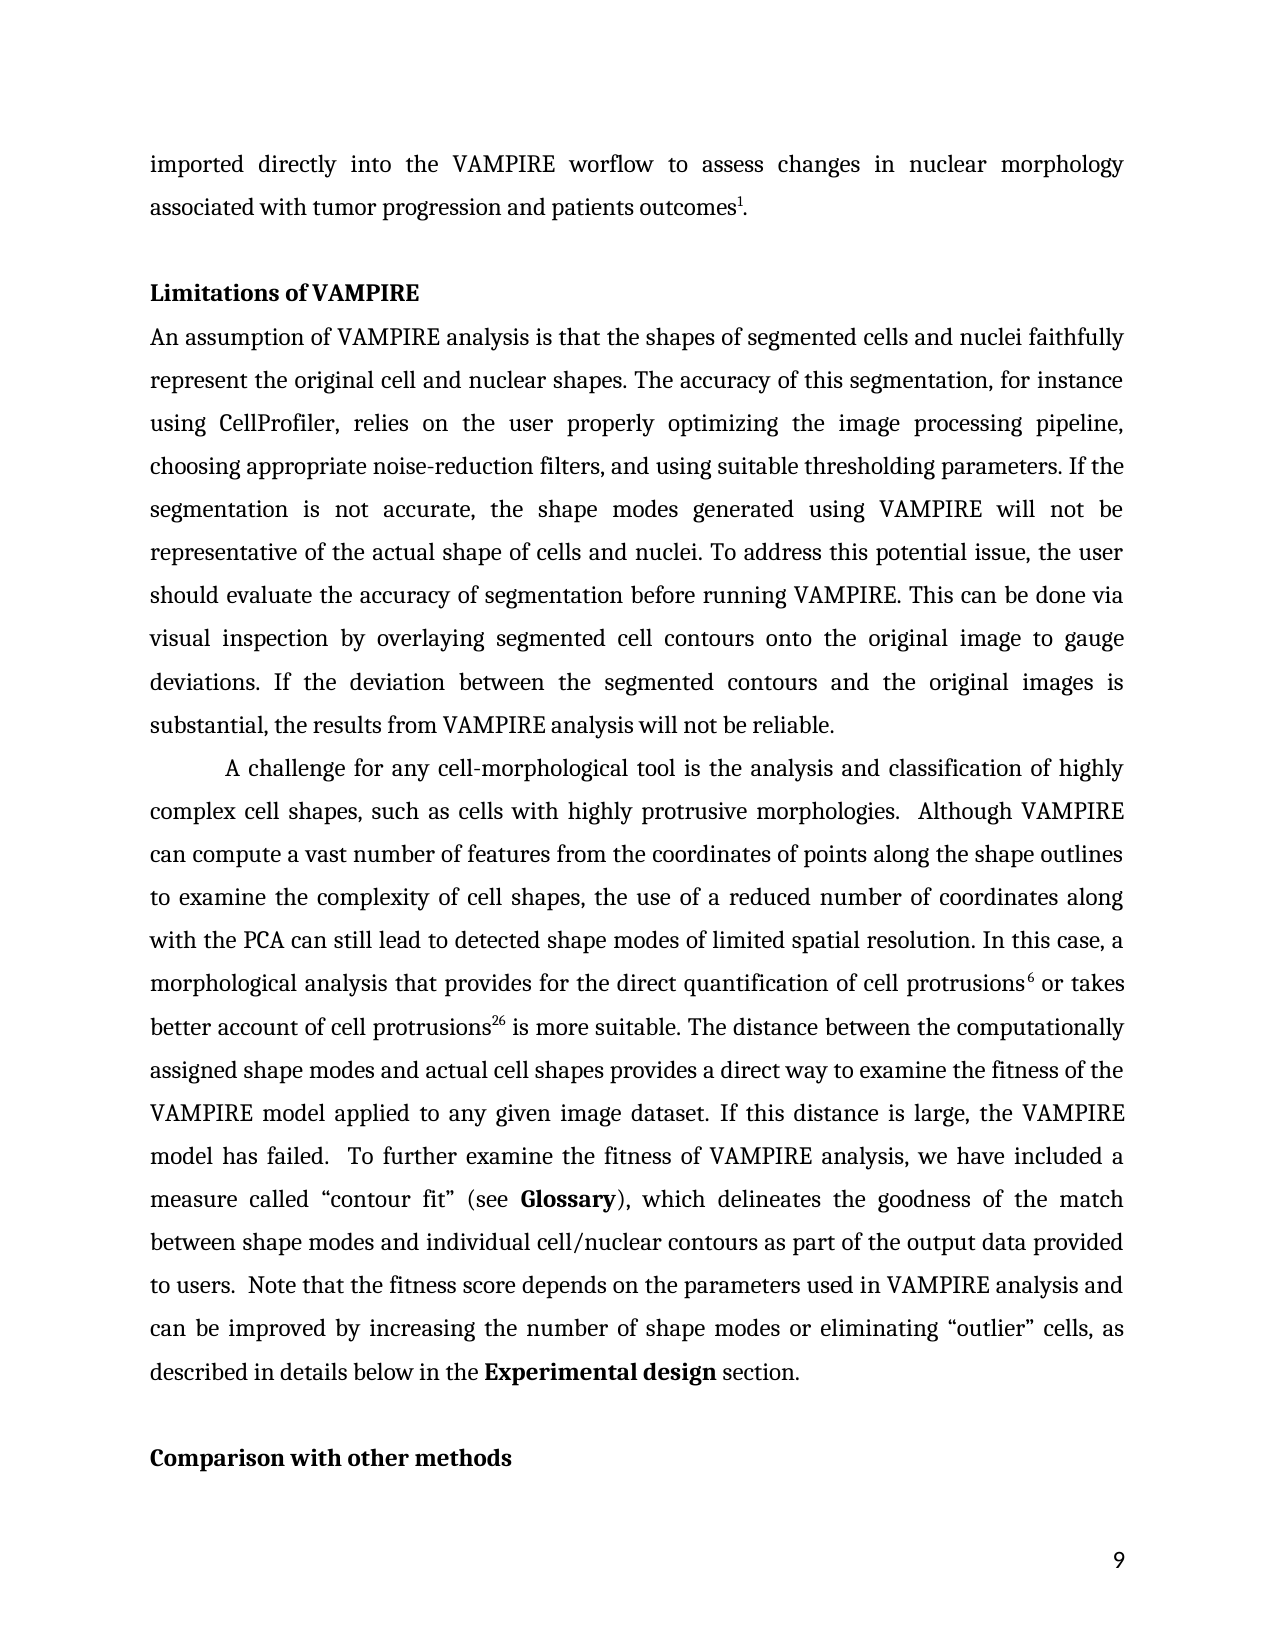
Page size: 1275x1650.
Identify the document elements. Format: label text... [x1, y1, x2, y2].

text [150, 150, 1125, 222]
text Comparison with other methods [150, 1444, 1125, 1472]
text A challenge for any cell-morphological tool is the analysis and classification of highly complex cell shapes, such as cells with highly protrusive morphologies. Although VAMPIRE can compute a vast number of features from the coordinates of points along the shape outlines to examine the complexity of cell shapes, the use of a reduced number of coordinates along with the PCA can still lead to detected shape modes of limited spatial resolution. In this case, a morphological analysis that provides for the direct quantification of cell protrusions6 or takes better account of cell protrusions26 is more suitable. The distance between the computationally assigned shape modes and actual cell shapes provides a direct way to examine the fitness of the VAMPIRE model applied to any given image dataset. If this distance is large, the VAMPIRE model has failed. To further examine the fitness of VAMPIRE analysis, we have included a measure called “contour fit” (see Glossary), which delineates the goodness of the match between shape modes and individual cell/nuclear contours as part of the output data provided to users. Note that the fitness score depends on the parameters used in VAMPIRE analysis and can be improved by increasing the number of shape modes or eliminating “outlier” cells, as described in details below in the Experimental design section. [150, 754, 1125, 1386]
text Limitations of VAMPIRE [150, 279, 1125, 308]
text An assumption of VAMPIRE analysis is that the shapes of segmented cells and nuclei faithfully represent the original cell and nuclear shapes. The accuracy of this segmentation, for instance using CellProfiler, relies on the user properly optimizing the image processing pipeline, choosing appropriate noise-reduction filters, and using suitable thresholding parameters. If the segmentation is not accurate, the shape modes generated using VAMPIRE will not be representative of the actual shape of cells and nuclei. To address this potential issue, the user should evaluate the accuracy of segmentation before running VAMPIRE. This can be done via visual inspection by overlaying segmented cell contours onto the original image to gauge deviations. If the deviation between the segmented contours and the original images is substantial, the results from VAMPIRE analysis will not be reliable. [150, 322, 1125, 739]
